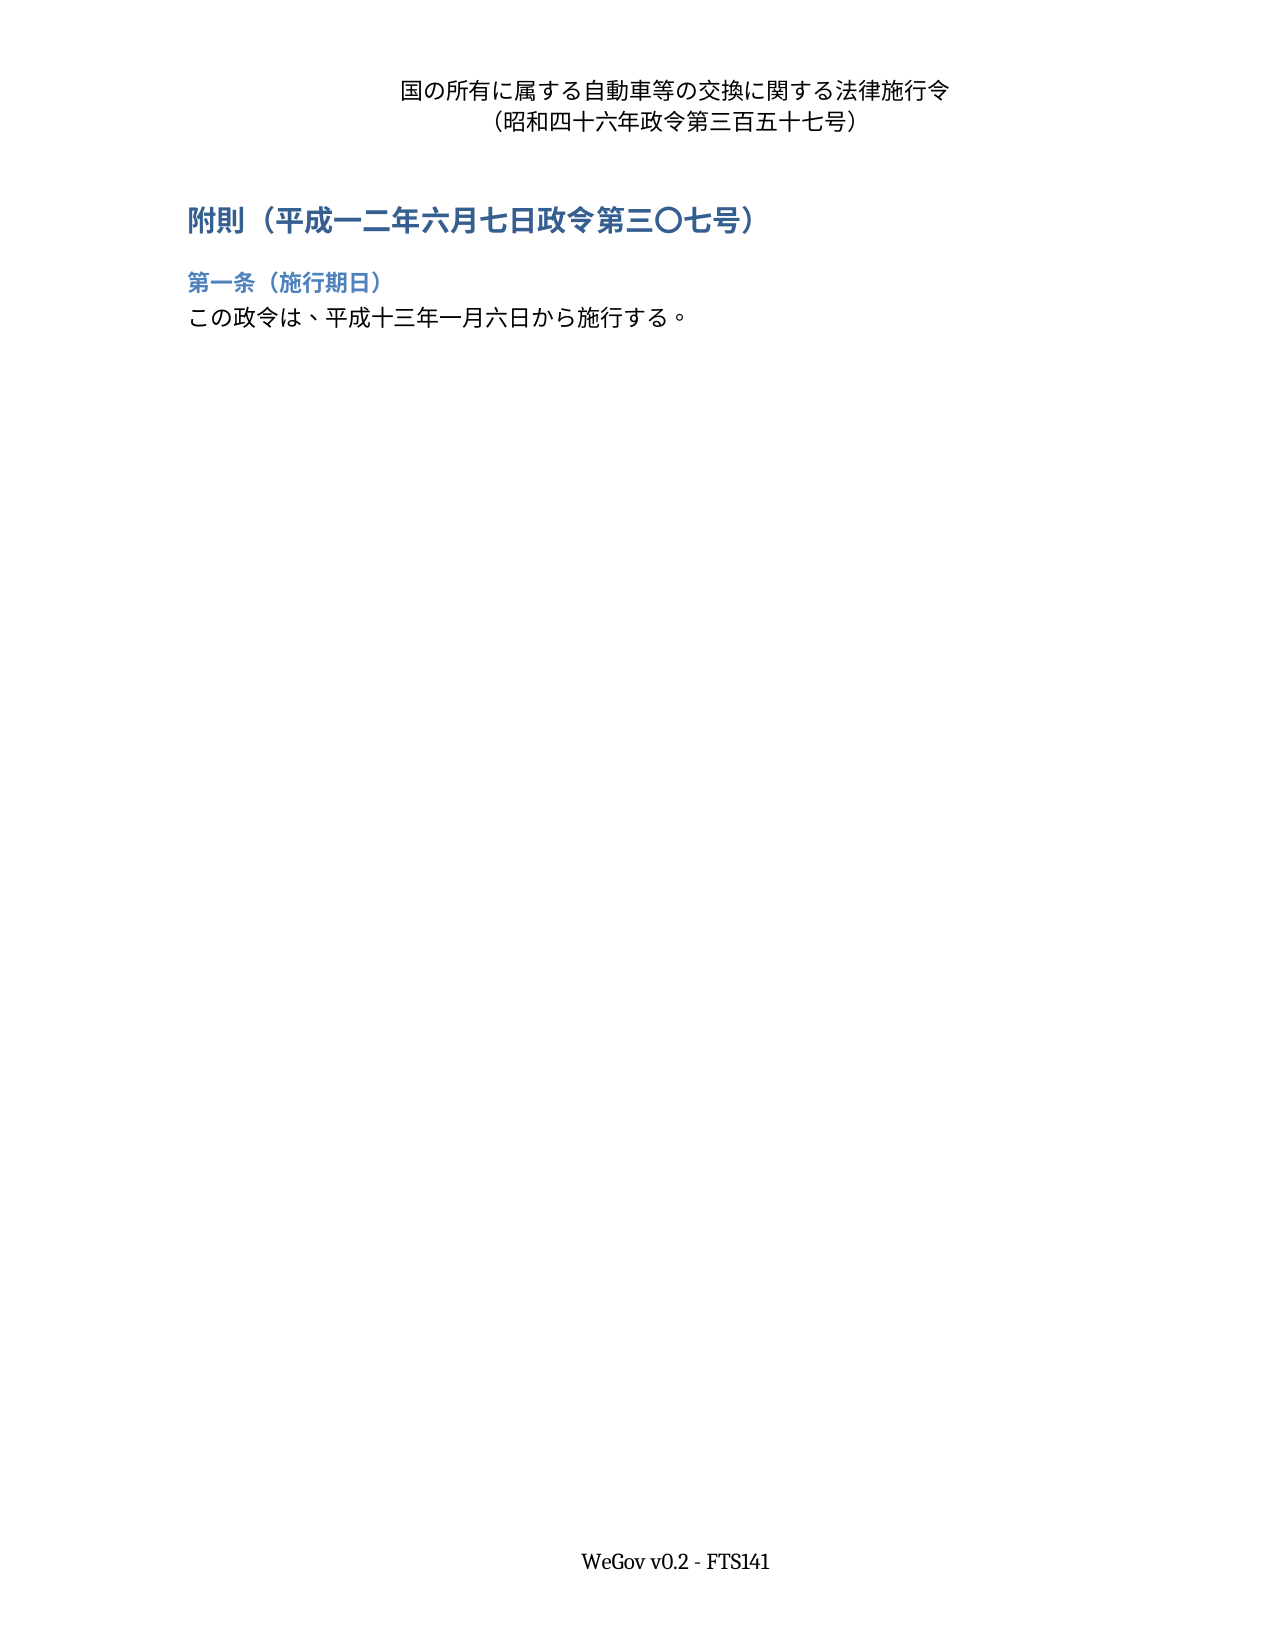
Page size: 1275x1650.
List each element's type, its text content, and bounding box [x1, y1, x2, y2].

subtitle 第一条（施行期日） [187, 266, 1087, 298]
text この政令は、平成十三年一月六日から施行する。 [187, 302, 1087, 334]
subtitle 附則（平成一二年六月七日政令第三〇七号） [187, 200, 1087, 240]
